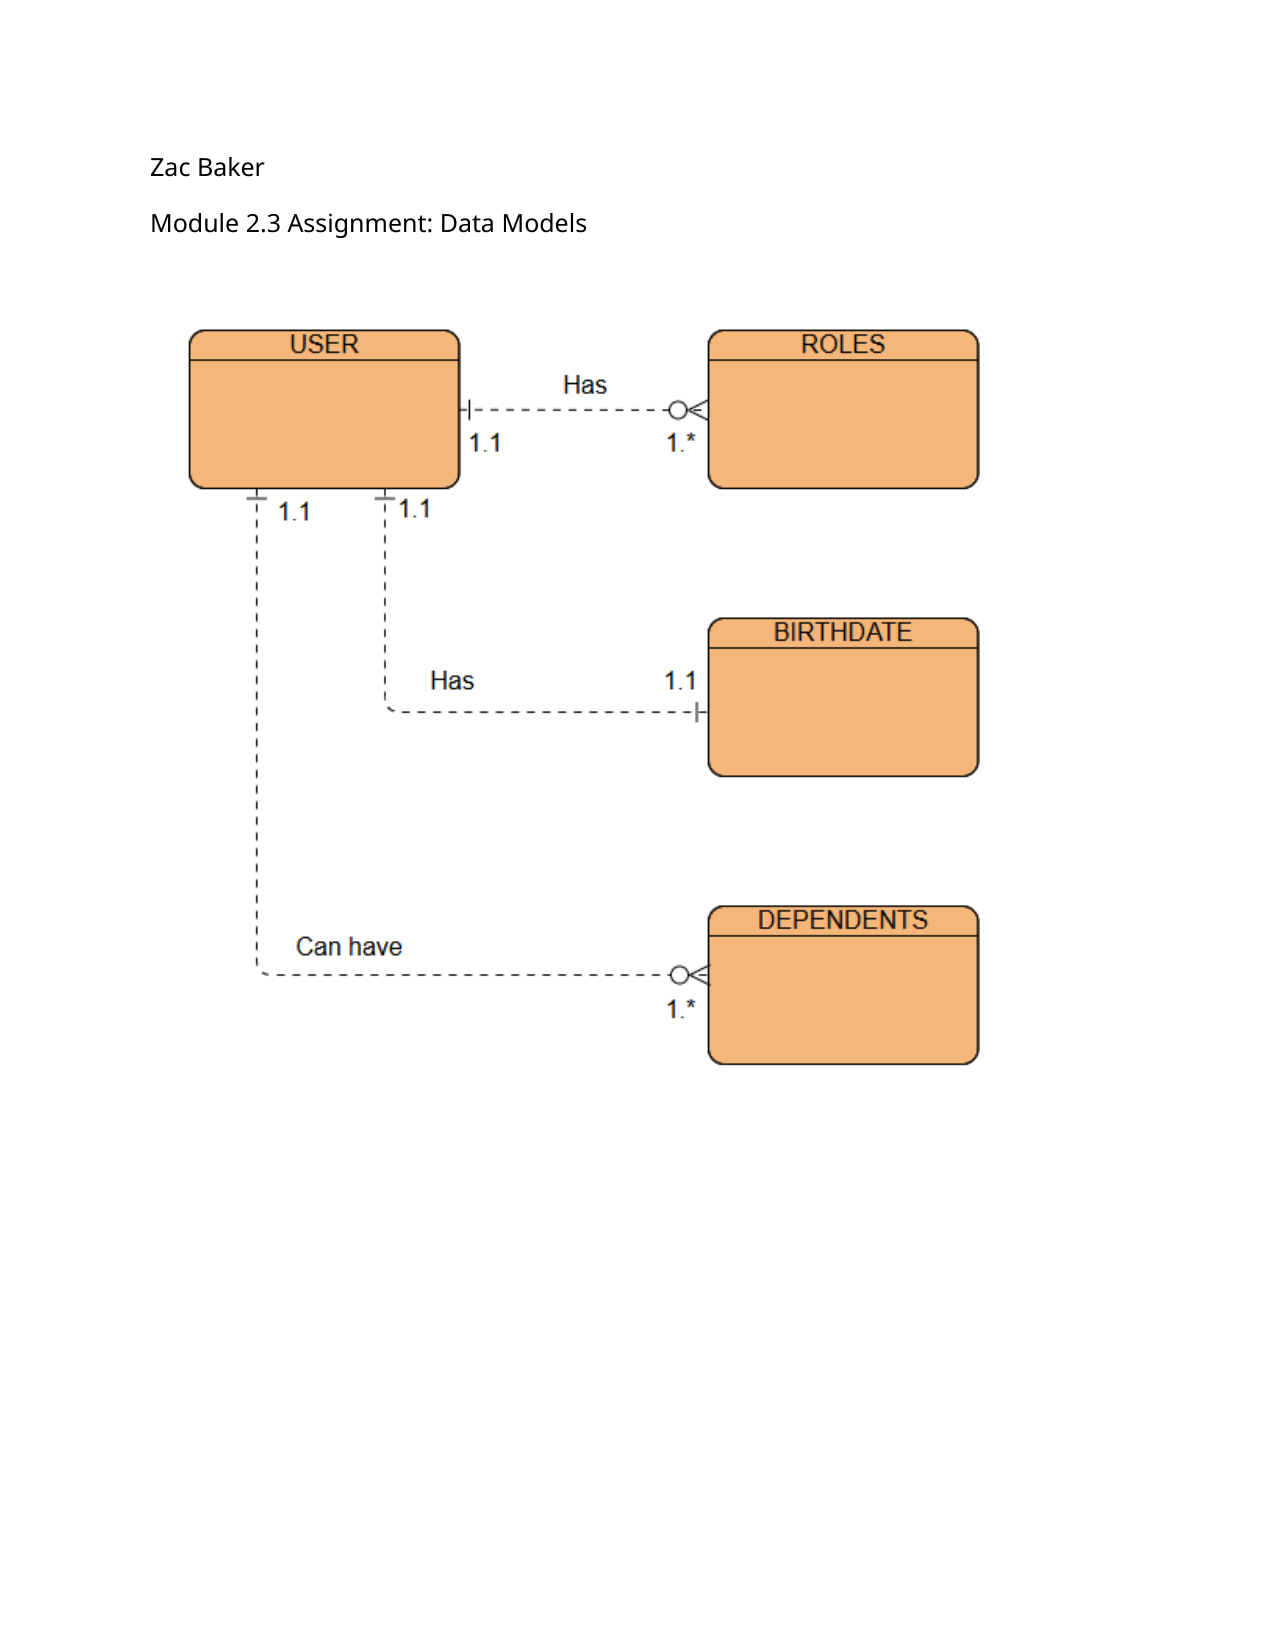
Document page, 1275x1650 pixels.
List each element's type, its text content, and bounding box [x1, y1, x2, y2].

picture [150, 261, 1116, 1131]
text Zac Baker [150, 150, 1125, 184]
text Module 2.3 Assignment: Data Models [150, 206, 1125, 240]
